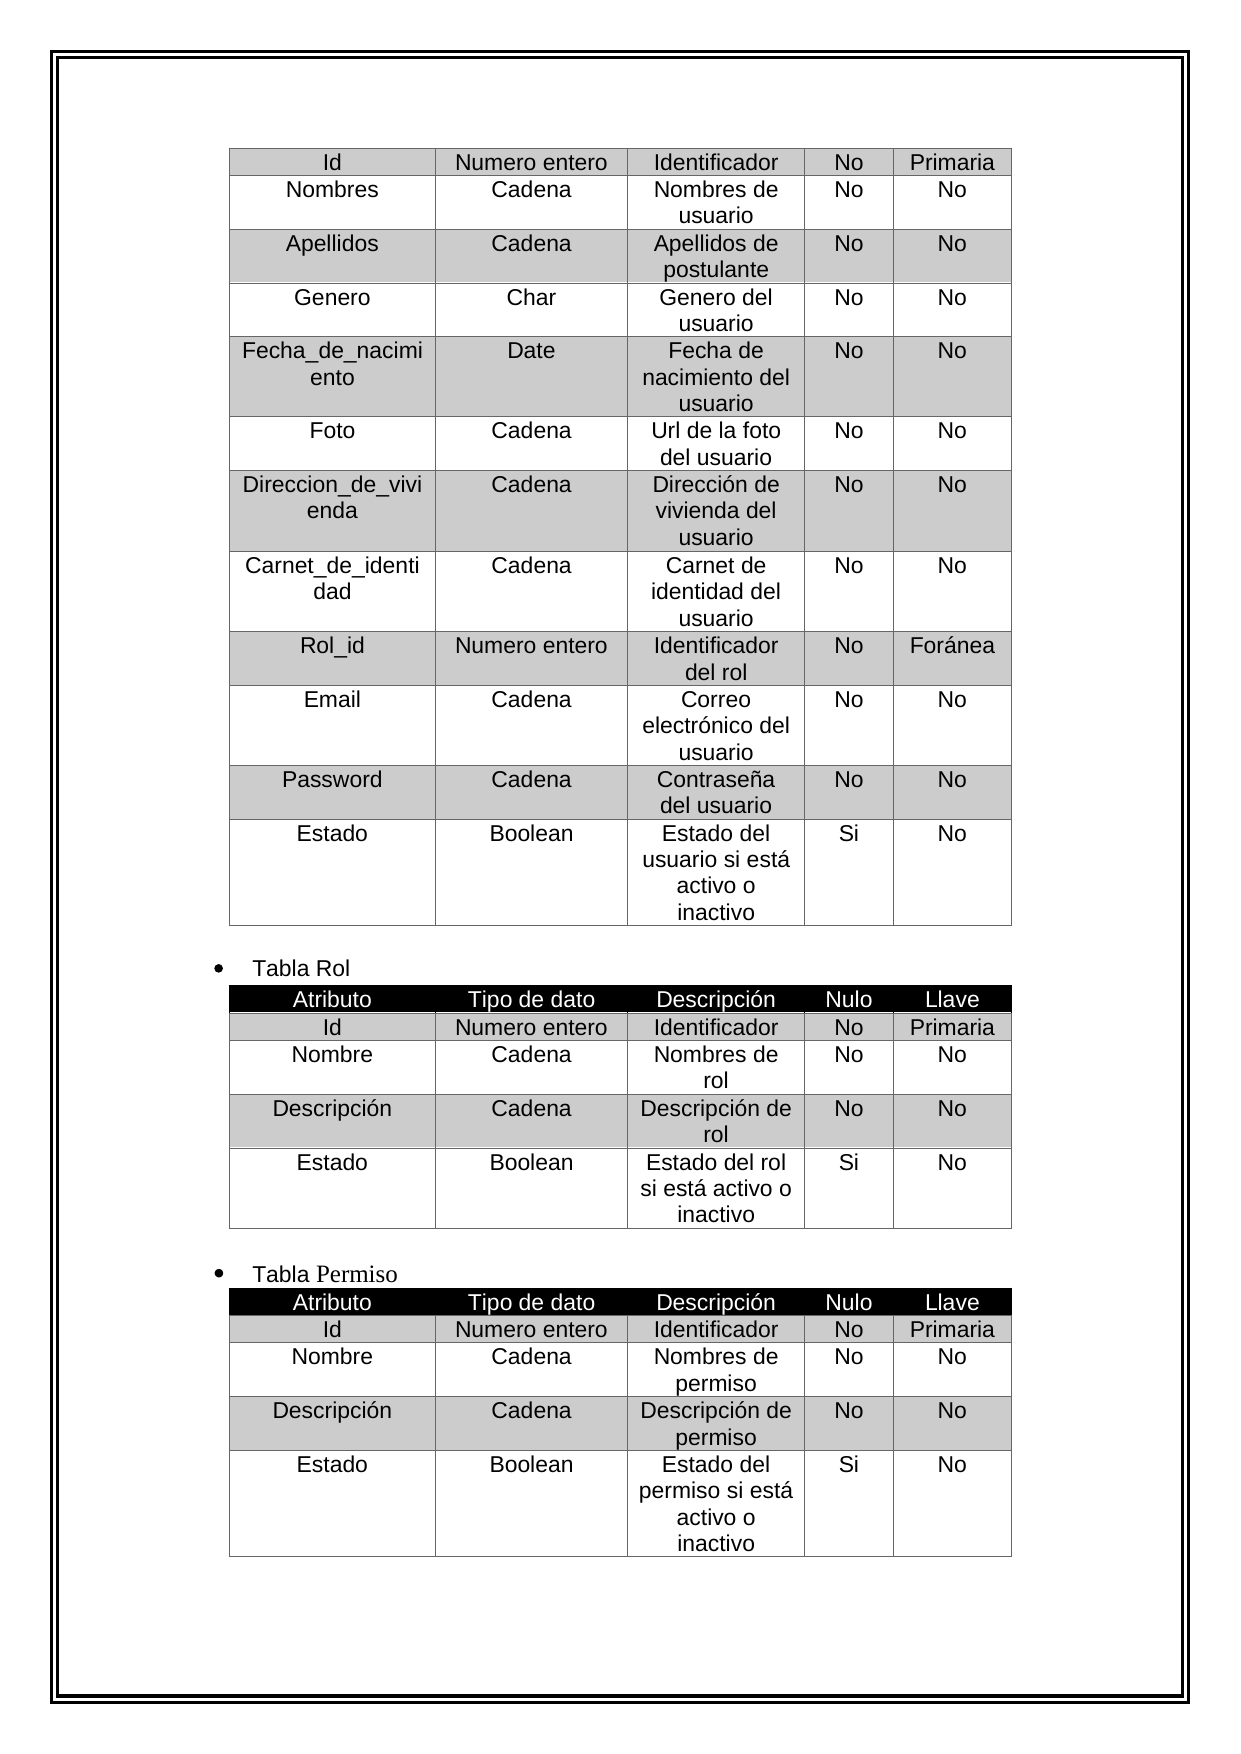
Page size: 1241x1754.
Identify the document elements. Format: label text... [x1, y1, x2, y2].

table_cell Estado [230, 1149, 435, 1227]
table_cell Primaria [894, 149, 1011, 175]
table_cell Numero entero [436, 1014, 627, 1040]
table_cell Identificador [628, 149, 804, 175]
table_cell Cadena [436, 1095, 627, 1147]
table_cell Primaria [894, 1316, 1011, 1342]
table_header Nulo [805, 986, 893, 1012]
table_cell Cadena [436, 1397, 627, 1450]
table_cell Genero del usuario [628, 284, 804, 336]
table_cell Correo electrónico del usuario [628, 686, 804, 765]
table_cell Date [436, 337, 627, 416]
table_cell Numero entero [436, 632, 627, 685]
table_cell Contraseña del usuario [628, 766, 804, 819]
table_cell Descripción [230, 1095, 435, 1147]
table_cell Identificador [628, 1014, 804, 1040]
table_cell No [805, 1095, 893, 1147]
table_cell Char [436, 284, 627, 336]
table_header Nulo [805, 1289, 893, 1315]
table_cell Si [805, 1149, 893, 1227]
table_cell No [894, 766, 1011, 819]
table_cell Foto [230, 417, 435, 470]
table_cell No [894, 471, 1011, 551]
table_header Llave [894, 986, 1011, 1012]
table_cell Nombre [230, 1041, 435, 1094]
table_cell No [805, 417, 893, 470]
table_cell Estado del rol si está activo o inactivo [628, 1149, 804, 1227]
table_cell No [894, 1041, 1011, 1094]
table_cell Boolean [436, 1149, 627, 1227]
table_cell Direccion_de_vivienda [230, 471, 435, 551]
table_header Tipo de dato [436, 986, 627, 1012]
table_header Llave [894, 1289, 1011, 1315]
table_cell No [805, 471, 893, 551]
table_cell Identificador del rol [628, 632, 804, 685]
table_cell No [894, 1149, 1011, 1227]
table_cell No [805, 149, 893, 175]
table_cell No [894, 1397, 1011, 1450]
table_cell No [894, 176, 1011, 229]
table_cell Boolean [436, 1451, 627, 1556]
table_cell No [894, 337, 1011, 416]
table_cell Estado [230, 1451, 435, 1556]
table_cell No [894, 230, 1011, 282]
table_cell Carnet_de_identidad [230, 552, 435, 631]
table_cell No [805, 552, 893, 631]
table_cell Password [230, 766, 435, 819]
table_cell Cadena [436, 1041, 627, 1094]
table_cell Si [805, 1451, 893, 1556]
table_cell Primaria [894, 1014, 1011, 1040]
table_cell Cadena [436, 176, 627, 229]
table_cell No [805, 686, 893, 765]
table_cell No [894, 552, 1011, 631]
table_cell Url de la foto del usuario [628, 417, 804, 470]
table_cell Carnet de identidad del usuario [628, 552, 804, 631]
table_header Tipo de dato [436, 1289, 627, 1315]
table_cell No [805, 176, 893, 229]
table_cell No [805, 337, 893, 416]
table_cell No [805, 1343, 893, 1396]
table_cell Identificador [628, 1316, 804, 1342]
table_cell No [894, 1451, 1011, 1556]
table_cell Numero entero [436, 149, 627, 175]
table_cell Estado del permiso si está activo o inactivo [628, 1451, 804, 1556]
table_cell Cadena [436, 471, 627, 551]
table_cell Dirección de vivienda del usuario [628, 471, 804, 551]
table_cell Id [230, 1316, 435, 1342]
table_cell Descripción de rol [628, 1095, 804, 1147]
table_cell Cadena [436, 686, 627, 765]
table_cell Nombres de rol [628, 1041, 804, 1094]
table_cell No [894, 284, 1011, 336]
table_cell Foránea [894, 632, 1011, 685]
table_cell No [805, 632, 893, 685]
table_cell No [894, 1343, 1011, 1396]
list Tabla Permiso [214, 1259, 1063, 1287]
table_header Atributo [230, 1289, 435, 1315]
list Tabla Rol [214, 955, 1063, 981]
table_cell Nombres [230, 176, 435, 229]
table_cell No [894, 1095, 1011, 1147]
table_cell Fecha_de_nacimiento [230, 337, 435, 416]
table_cell Cadena [436, 1343, 627, 1396]
table_cell Estado del usuario si está activo o inactivo [628, 820, 804, 925]
table_cell Id [230, 149, 435, 175]
table_header Atributo [230, 986, 435, 1012]
table_cell Rol_id [230, 632, 435, 685]
table_cell No [805, 1014, 893, 1040]
table_cell Nombres de usuario [628, 176, 804, 229]
table_cell Id [230, 1014, 435, 1040]
table_cell Nombre [230, 1343, 435, 1396]
table_cell No [805, 1041, 893, 1094]
table_cell Genero [230, 284, 435, 336]
table_cell Cadena [436, 552, 627, 631]
table_cell Estado [230, 820, 435, 925]
table_cell No [894, 686, 1011, 765]
table_cell Si [805, 820, 893, 925]
table_cell Descripción de permiso [628, 1397, 804, 1450]
table_cell No [805, 1316, 893, 1342]
table_cell Cadena [436, 417, 627, 470]
table_cell Apellidos de postulante [628, 230, 804, 282]
table_cell No [805, 284, 893, 336]
table_cell No [805, 1397, 893, 1450]
table_header Descripción [628, 1289, 804, 1315]
table_cell Nombres de permiso [628, 1343, 804, 1396]
table_cell Fecha de nacimiento del usuario [628, 337, 804, 416]
table_cell Boolean [436, 820, 627, 925]
table_header Descripción [628, 986, 804, 1012]
table_cell No [894, 820, 1011, 925]
table_cell Cadena [436, 766, 627, 819]
table_cell Descripción [230, 1397, 435, 1450]
table_cell No [805, 766, 893, 819]
table_cell Cadena [436, 230, 627, 282]
table_cell Numero entero [436, 1316, 627, 1342]
table_cell Email [230, 686, 435, 765]
table_cell Apellidos [230, 230, 435, 282]
table_cell No [805, 230, 893, 282]
table_cell No [894, 417, 1011, 470]
